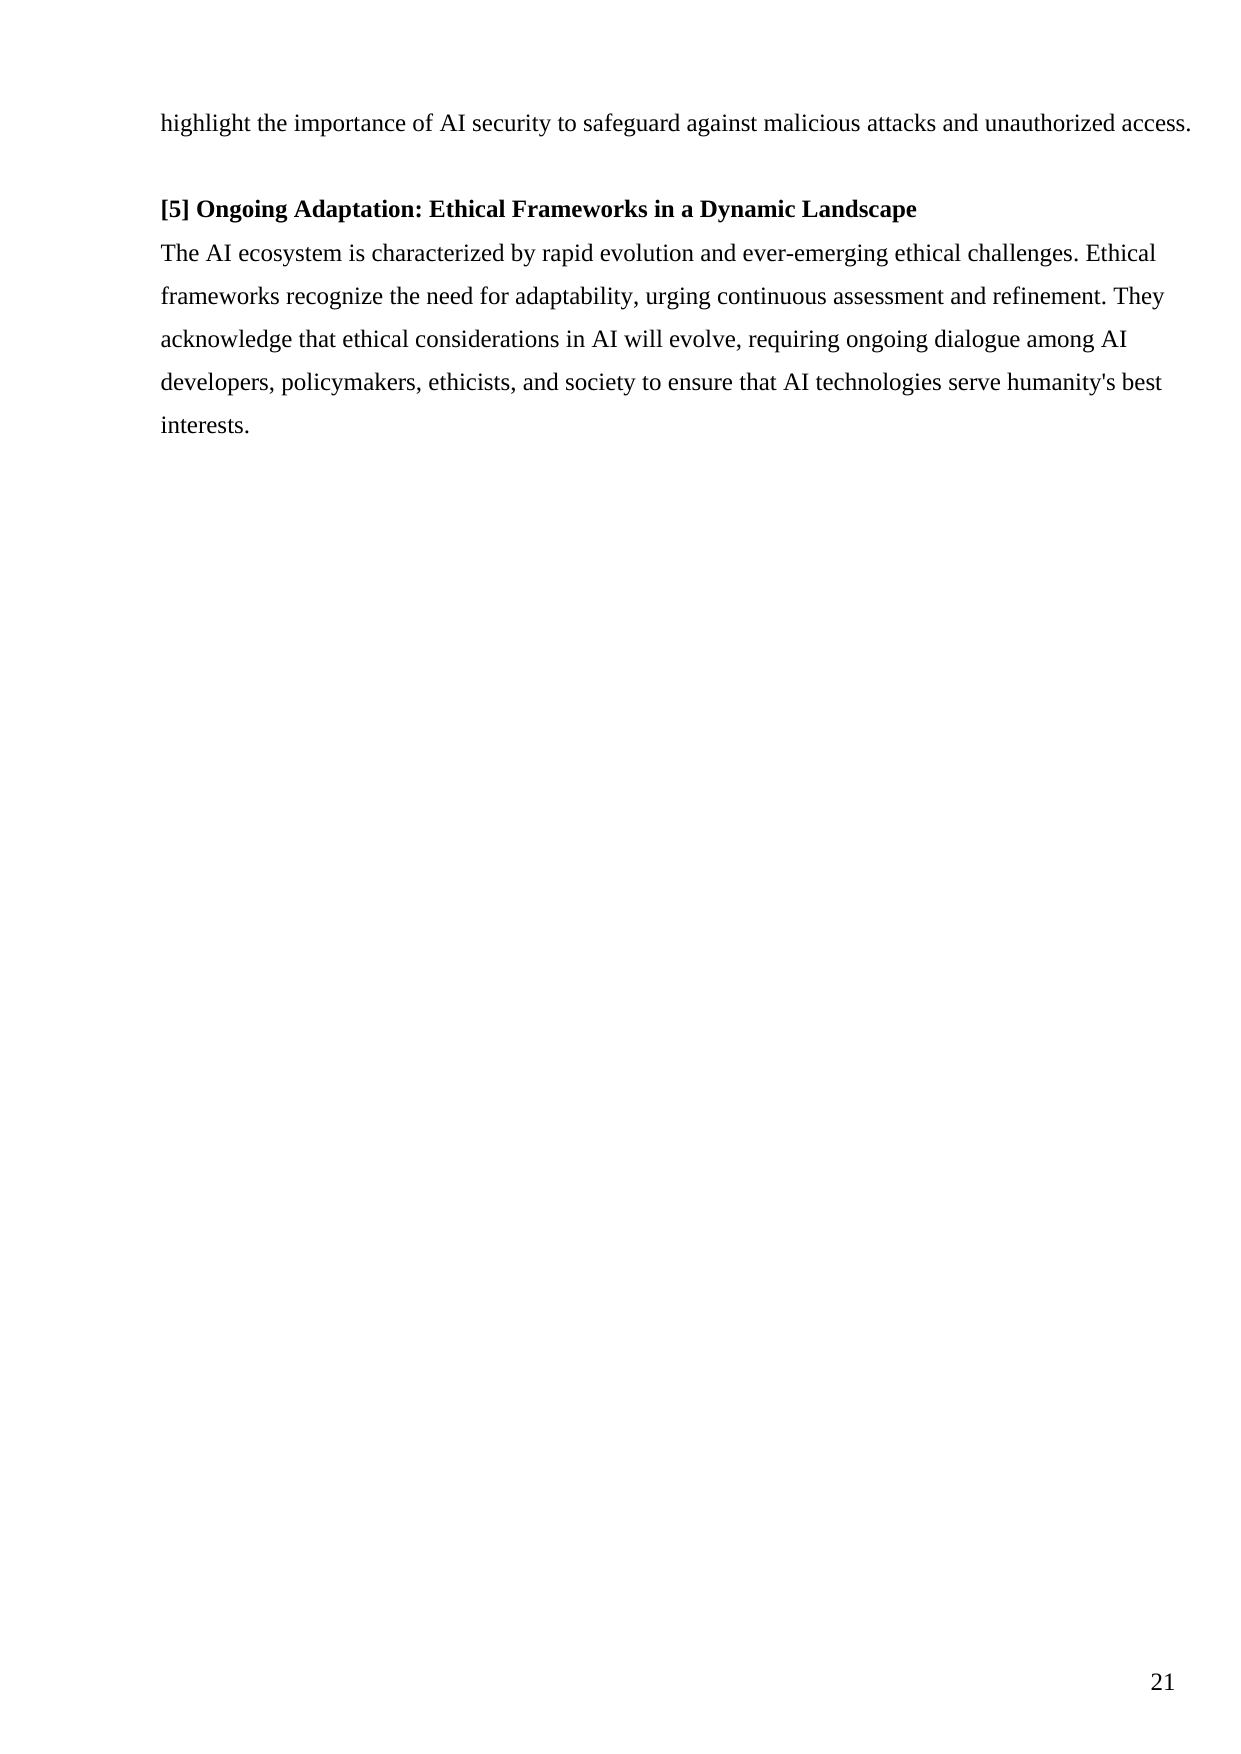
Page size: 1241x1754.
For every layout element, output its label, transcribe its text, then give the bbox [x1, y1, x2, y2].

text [160, 108, 1192, 137]
text [5] Ongoing Adaptation: Ethical Frameworks in a Dynamic Landscape [160, 194, 1192, 223]
text The AI ecosystem is characterized by rapid evolution and ever-emerging ethical challenges. Ethical frameworks recognize the need for adaptability, urging continuous assessment and refinement. They acknowledge that ethical considerations in AI will evolve, requiring ongoing dialogue among AI developers, policymakers, ethicists, and society to ensure that AI technologies serve humanity's best interests. [160, 238, 1192, 439]
